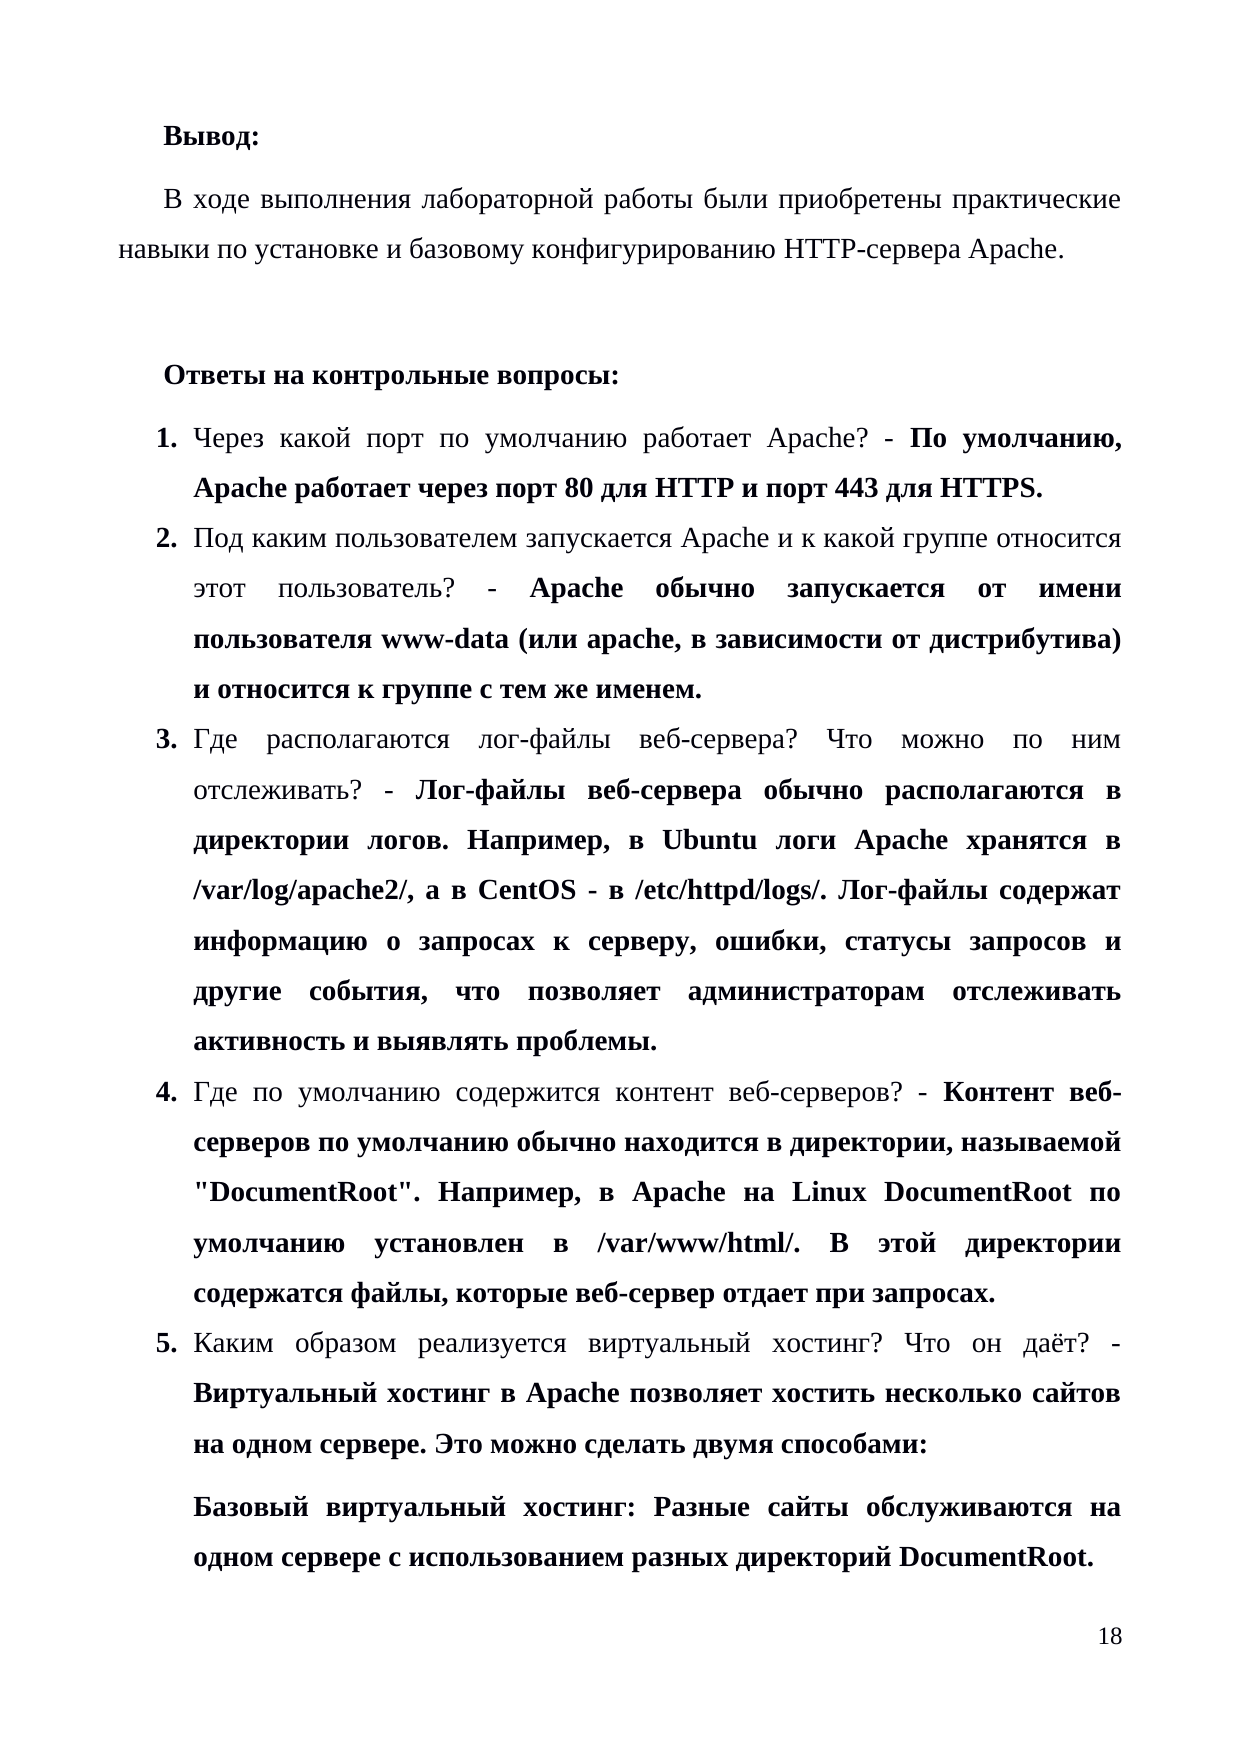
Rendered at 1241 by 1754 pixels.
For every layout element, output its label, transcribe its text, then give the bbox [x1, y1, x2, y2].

subtitle В ходе выполнения лабораторной работы были приобретены практические навыки по установке и базовому конфигурированию HTTP-сервера Apache. [118, 181, 1122, 265]
list Где по умолчанию содержится контент веб-серверов? - Контент веб-серверов по умолчанию обычно находится в директории, называемой "DocumentRoot". Например, в Apache на Linux DocumentRoot по умолчанию установлен в /var/www/html/. В этой директории содержатся файлы, которые веб-сервер отдает при запросах. [156, 1111, 1122, 1346]
list Каким образом реализуется виртуальный хостинг? Что он даёт? - Виртуальный хостинг в Apache позволяет хостить несколько сайтов на одном сервере. Это можно сделать двумя способами: [156, 1375, 1122, 1509]
list Где располагаются лог-файлы веб-сервера? Что можно по ним отслеживать? - Лог-файлы веб-сервера обычно располагаются в директории логов. Например, в Ubuntu логи Apache хранятся в /var/log/apache2/, а в CentOS - в /etc/httpd/logs/. Лог-файлы содержат информацию о запросах к серверу, ошибки, статусы запросов и другие события, что позволяет администраторам отслеживать активность и выявлять проблемы. [156, 747, 1122, 1082]
text Ответы на контрольные вопросы: [118, 357, 1122, 390]
text Вывод: [118, 118, 1122, 152]
list Через какой порт по умолчанию работает Apache? - По умолчанию, Apache работает через порт 80 для HTTP и порт 443 для HTTPS. [156, 420, 1122, 503]
list Под каким пользователем запускается Apache и к какой группе относится этот пользователь? - Apache обычно запускается от имени пользователя www-data (или apache, в зависимости от дистрибутива) и относится к группе с тем же именем. [156, 533, 1122, 717]
